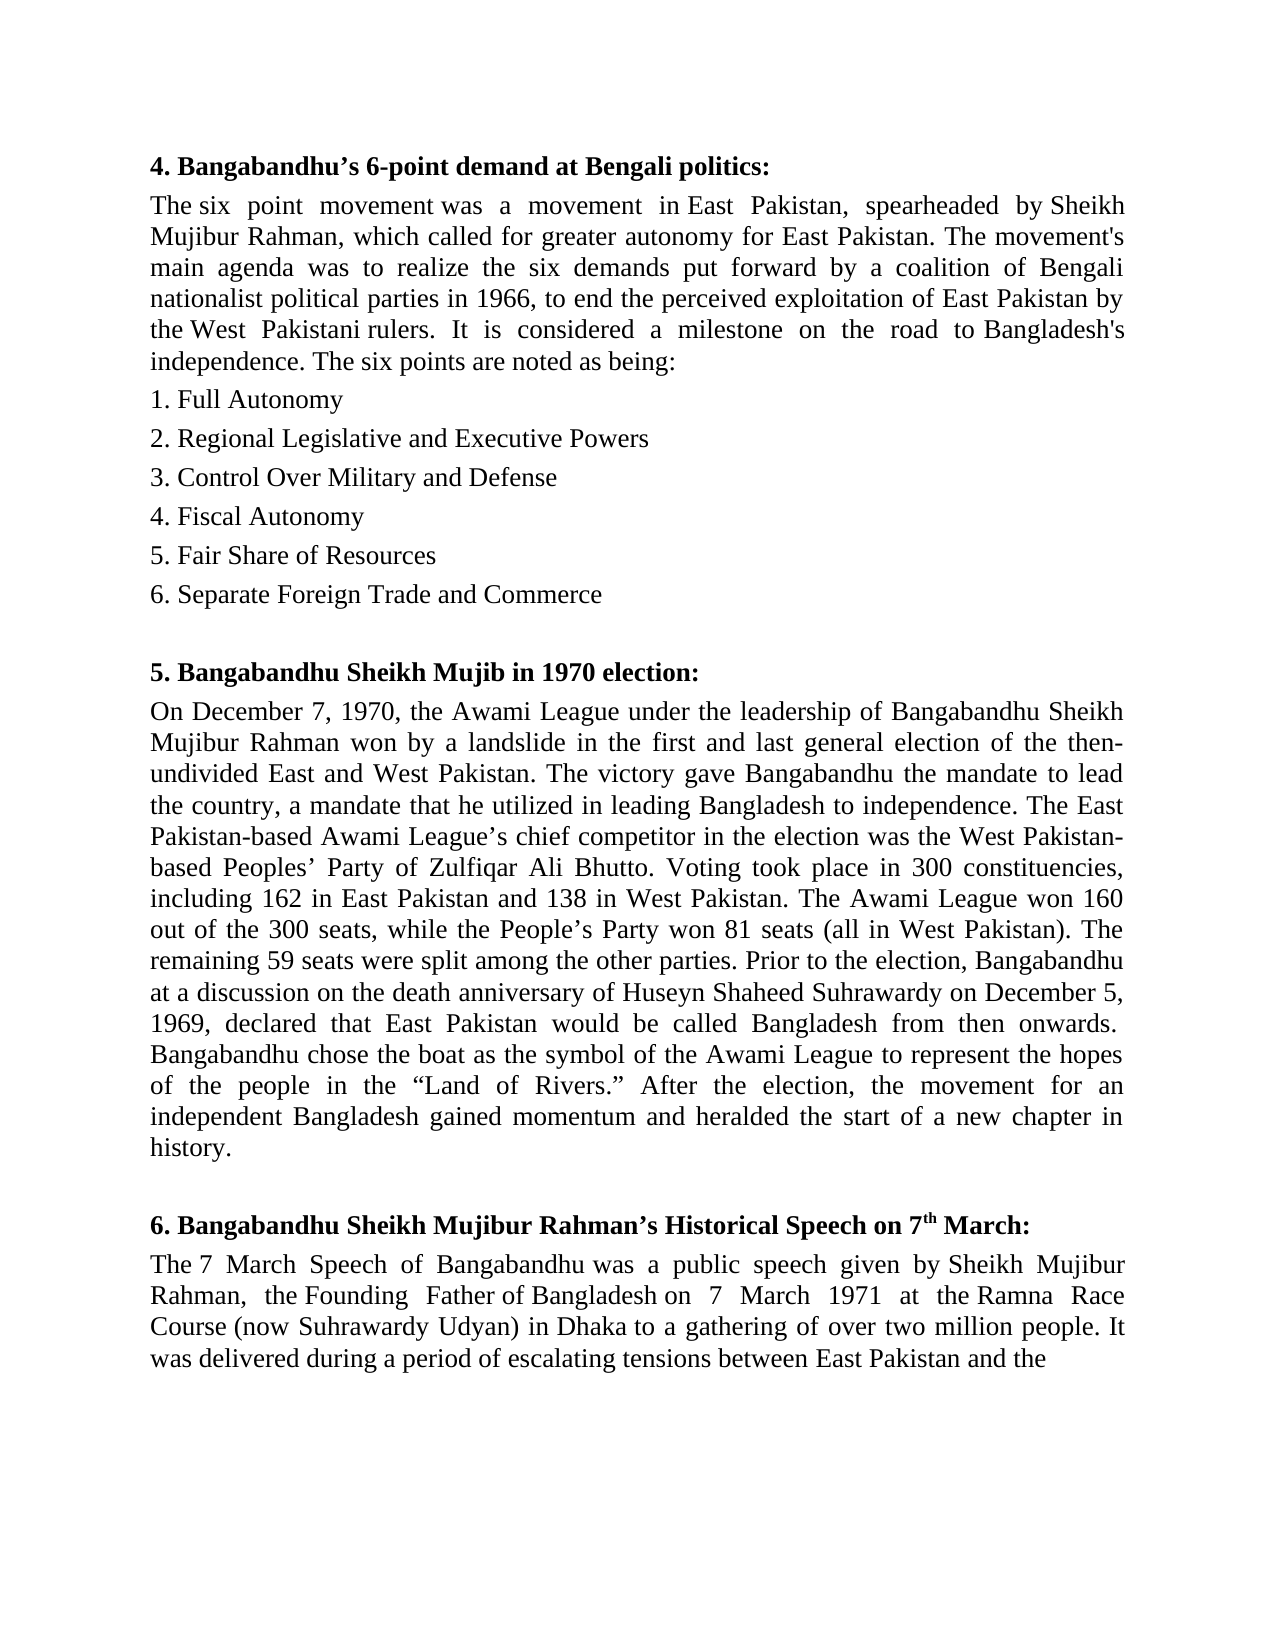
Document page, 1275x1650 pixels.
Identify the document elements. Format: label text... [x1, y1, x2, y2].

text 5. Bangabandhu Sheikh Mujib in 1970 election: [150, 656, 1125, 687]
text 2. Regional Legislative and Executive Powers [150, 423, 1125, 454]
text 4. Fiscal Autonomy [150, 501, 1125, 532]
text 6. Separate Foreign Trade and Commerce [150, 578, 1125, 609]
text 3. Control Over Military and Defense [150, 462, 1125, 493]
text 4. Bangabandhu’s 6-point demand at Bengali politics: [150, 150, 1125, 181]
text 1. Full Autonomy [150, 384, 1125, 415]
text On December 7, 1970, the Awami League under the leadership of Bangabandhu Sheikh Mujibur Rahman won by a landslide in the first and last general election of the then-undivided East and West Pakistan. The victory gave Bangabandhu the mandate to lead the country, a mandate that he utilized in leading Bangladesh to independence. The East Pakistan-based Awami League’s chief competitor in the election was the West Pakistan-based Peoples’ Party of Zulfiqar Ali Bhutto. Voting took place in 300 constituencies, including 162 in East Pakistan and 138 in West Pakistan. The Awami League won 160 out of the 300 seats, while the People’s Party won 81 seats (all in West Pakistan). The remaining 59 seats were split among the other parties. Prior to the election, Bangabandhu at a discussion on the death anniversary of Huseyn Shaheed Suhrawardy on December 5, 1969, declared that East Pakistan would be called Bangladesh from then onwards. Bangabandhu chose the boat as the symbol of the Awami League to represent the hopes of the people in the “Land of Rivers.” After the election, the movement for an independent Bangladesh gained momentum and heralded the start of a new chapter in history. [150, 695, 1125, 1162]
text The 7 March Speech of Bangabandhu was a public speech given by Sheikh Mujibur Rahman, the Founding Father of Bangladesh on 7 March 1971 at the Ramna Race Course (now Suhrawardy Udyan) in Dhaka to a gathering of over two million people. It was delivered during a period of escalating tensions between East Pakistan and the [150, 1248, 1125, 1373]
text 6. Bangabandhu Sheikh Mujibur Rahman’s Historical Speech on 7th March: [150, 1209, 1125, 1240]
text The six point movement was a movement in East Pakistan, spearheaded by Sheikh Mujibur Rahman, which called for greater autonomy for East Pakistan. The movement's main agenda was to realize the six demands put forward by a coalition of Bengali nationalist political parties in 1966, to end the perceived exploitation of East Pakistan by the West Pakistani rulers. It is considered a milestone on the road to Bangladesh's independence. The six points are noted as being: [150, 189, 1125, 376]
text 5. Fair Share of Resources [150, 539, 1125, 571]
